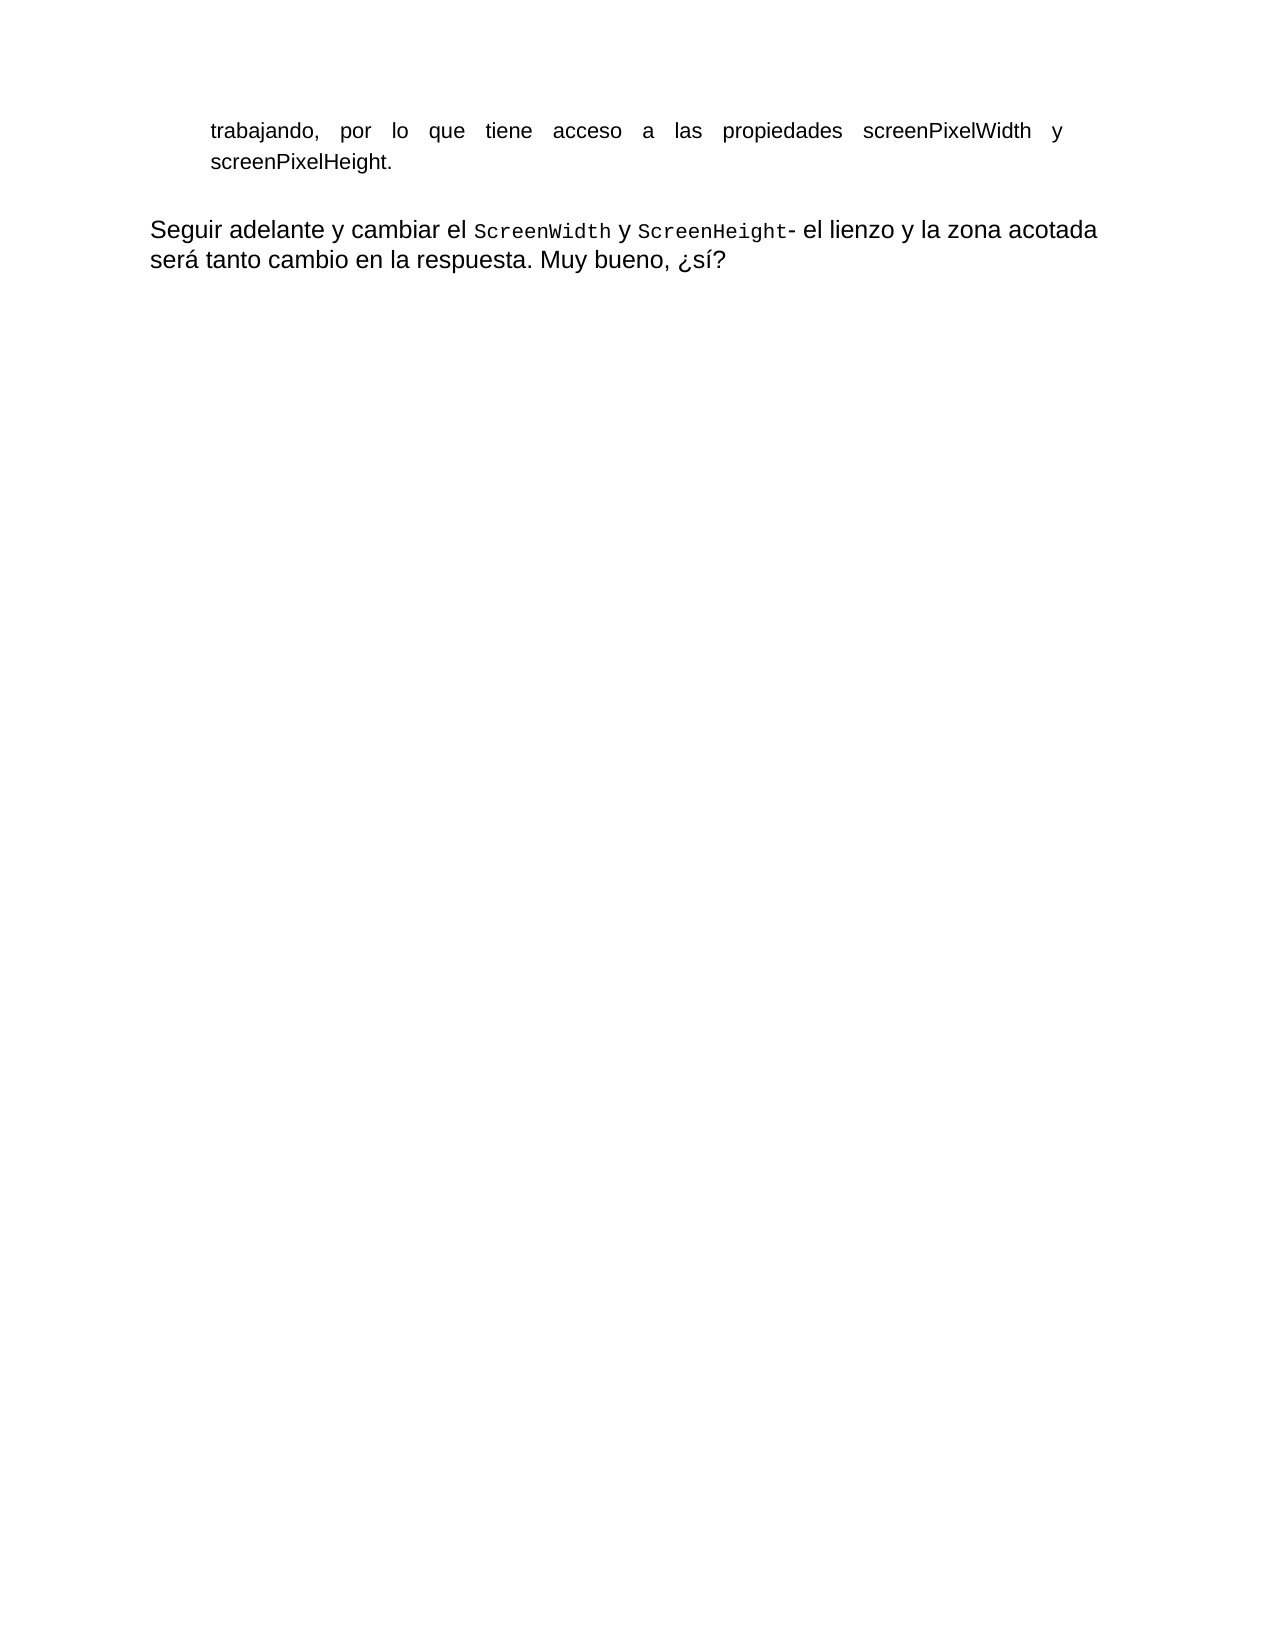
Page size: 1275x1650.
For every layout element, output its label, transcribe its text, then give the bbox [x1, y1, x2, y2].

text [210, 118, 1064, 174]
text Seguir adelante y cambiar el ScreenWidth y ScreenHeight- el lienzo y la zona acotada será tanto cambio en la respuesta. Muy bueno, ¿sí? [150, 216, 1125, 273]
